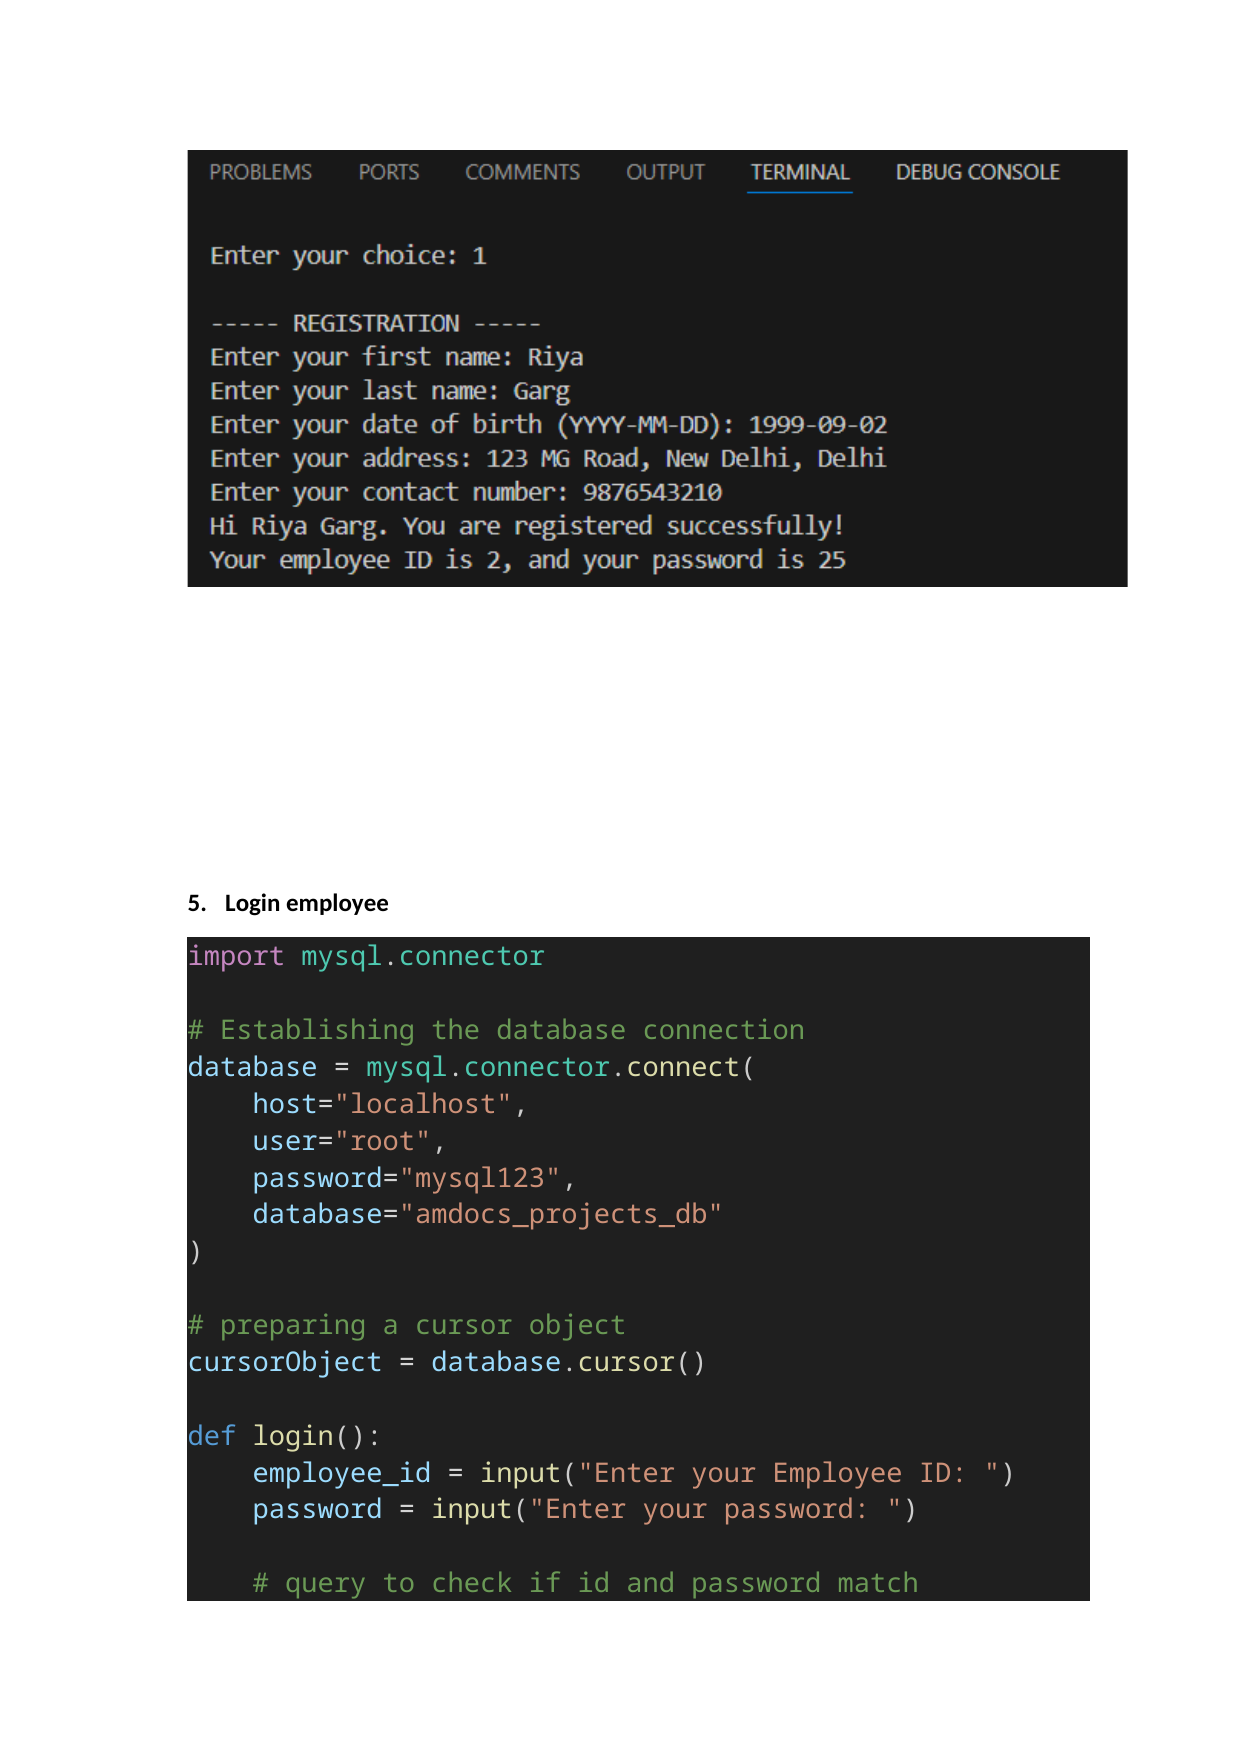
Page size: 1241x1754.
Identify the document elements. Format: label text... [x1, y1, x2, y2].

text employee_id = input("Enter your Employee ID: ") [187, 1453, 1090, 1490]
text host="localhost", [187, 1084, 1090, 1121]
text import mysql.connector [187, 937, 1090, 974]
text def login(): [187, 1416, 1090, 1453]
list Login employee [187, 887, 1090, 918]
text # query to check if id and password match [187, 1564, 1090, 1601]
text cursorObject = database.cursor() [187, 1342, 1090, 1379]
text user="root", [187, 1121, 1090, 1158]
text # preparing a cursor object [187, 1306, 1090, 1342]
text password="mysql123", [187, 1158, 1090, 1195]
text # Establishing the database connection [187, 1011, 1090, 1047]
text ) [187, 1232, 1090, 1269]
text password = input("Enter your password: ") [187, 1490, 1090, 1527]
text database = mysql.connector.connect( [187, 1047, 1090, 1084]
picture [187, 150, 1128, 587]
text database="amdocs_projects_db" [187, 1195, 1090, 1232]
